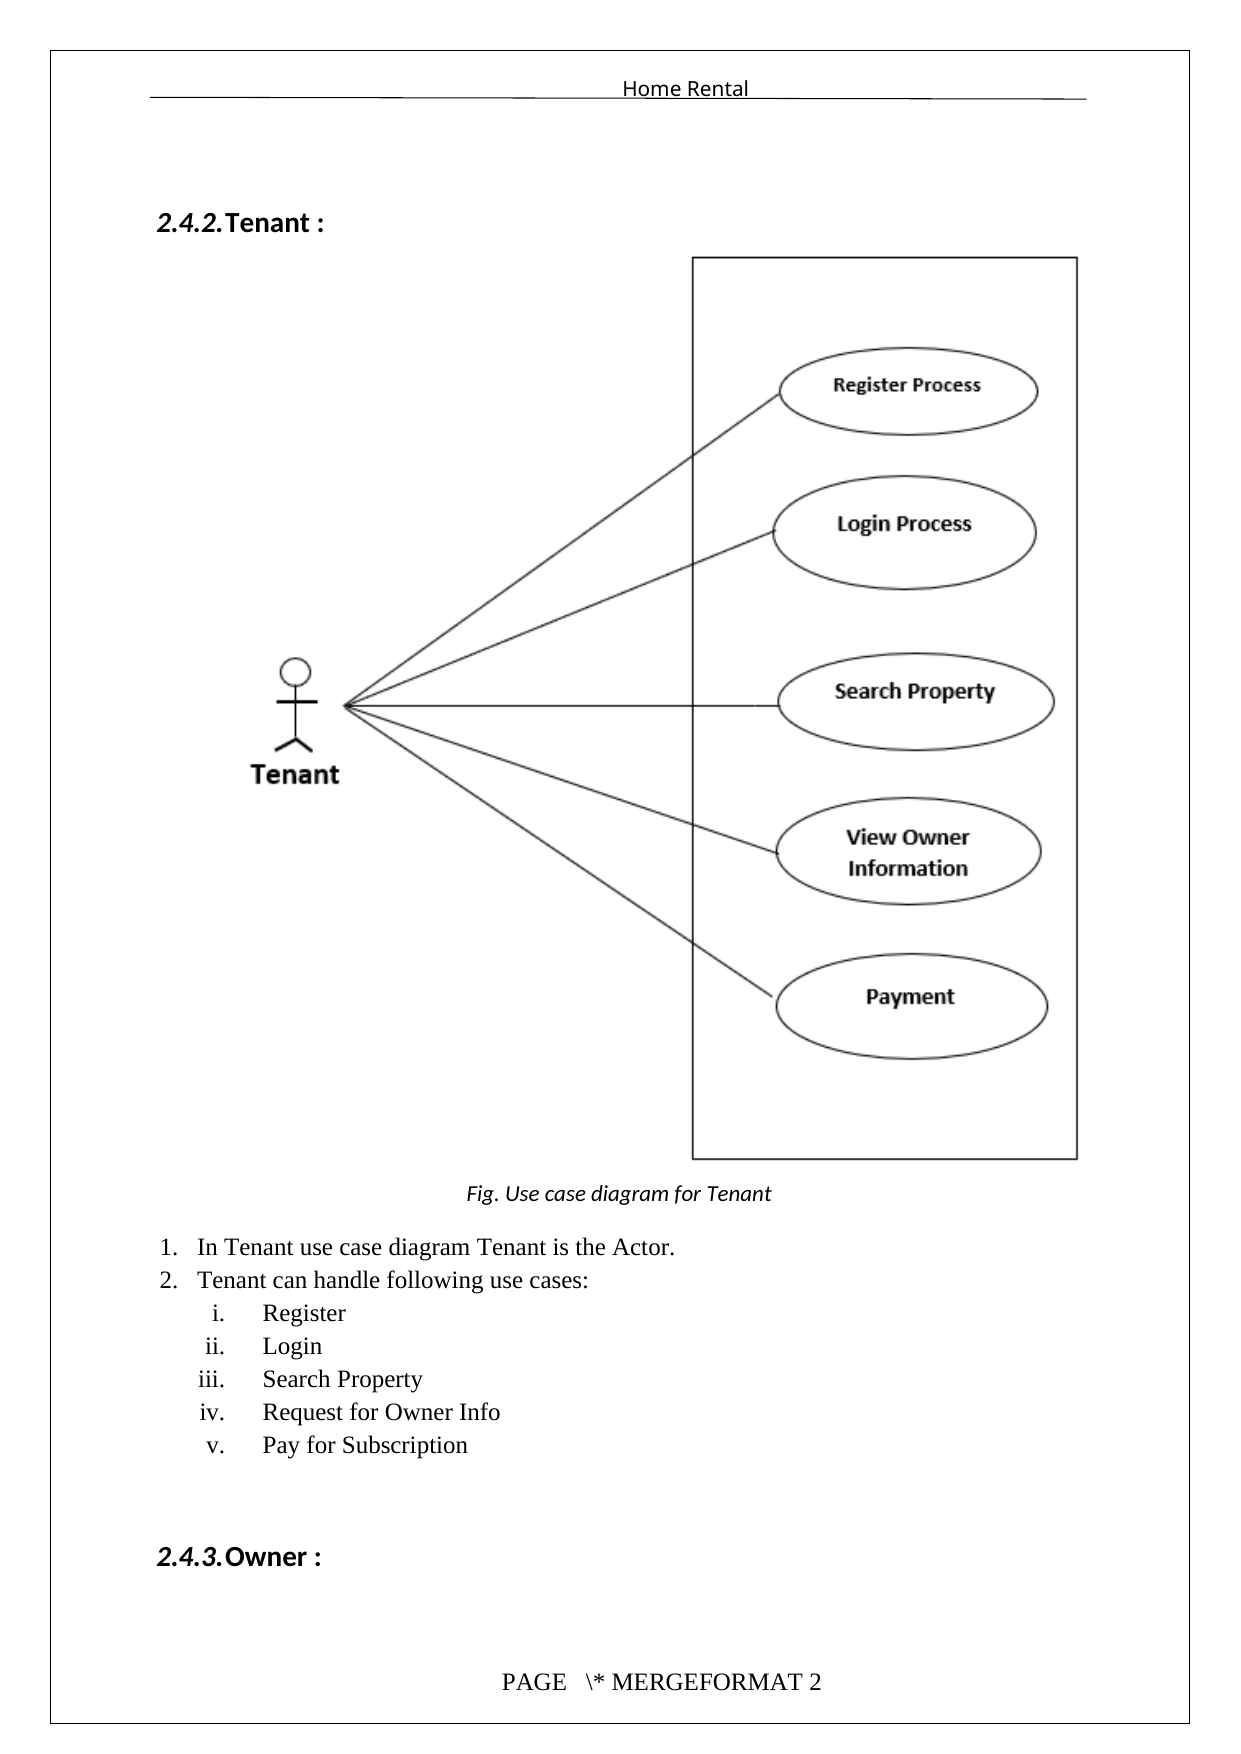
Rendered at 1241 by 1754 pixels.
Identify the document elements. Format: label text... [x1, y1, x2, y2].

text Fig. Use case diagram for Tenant [150, 1179, 1090, 1207]
list Owner : [156, 1538, 1090, 1574]
list Register [225, 1298, 1090, 1327]
list In Tenant use case diagram Tenant is the Actor. [159, 1232, 1090, 1261]
list Login [225, 1331, 1090, 1360]
picture [226, 239, 1111, 1180]
list Search Property [225, 1364, 1090, 1393]
list Tenant : [156, 204, 1090, 239]
list Tenant can handle following use cases: [159, 1265, 1090, 1294]
list Request for Owner Info [225, 1397, 1090, 1426]
list Pay for Subscription [225, 1431, 1090, 1459]
